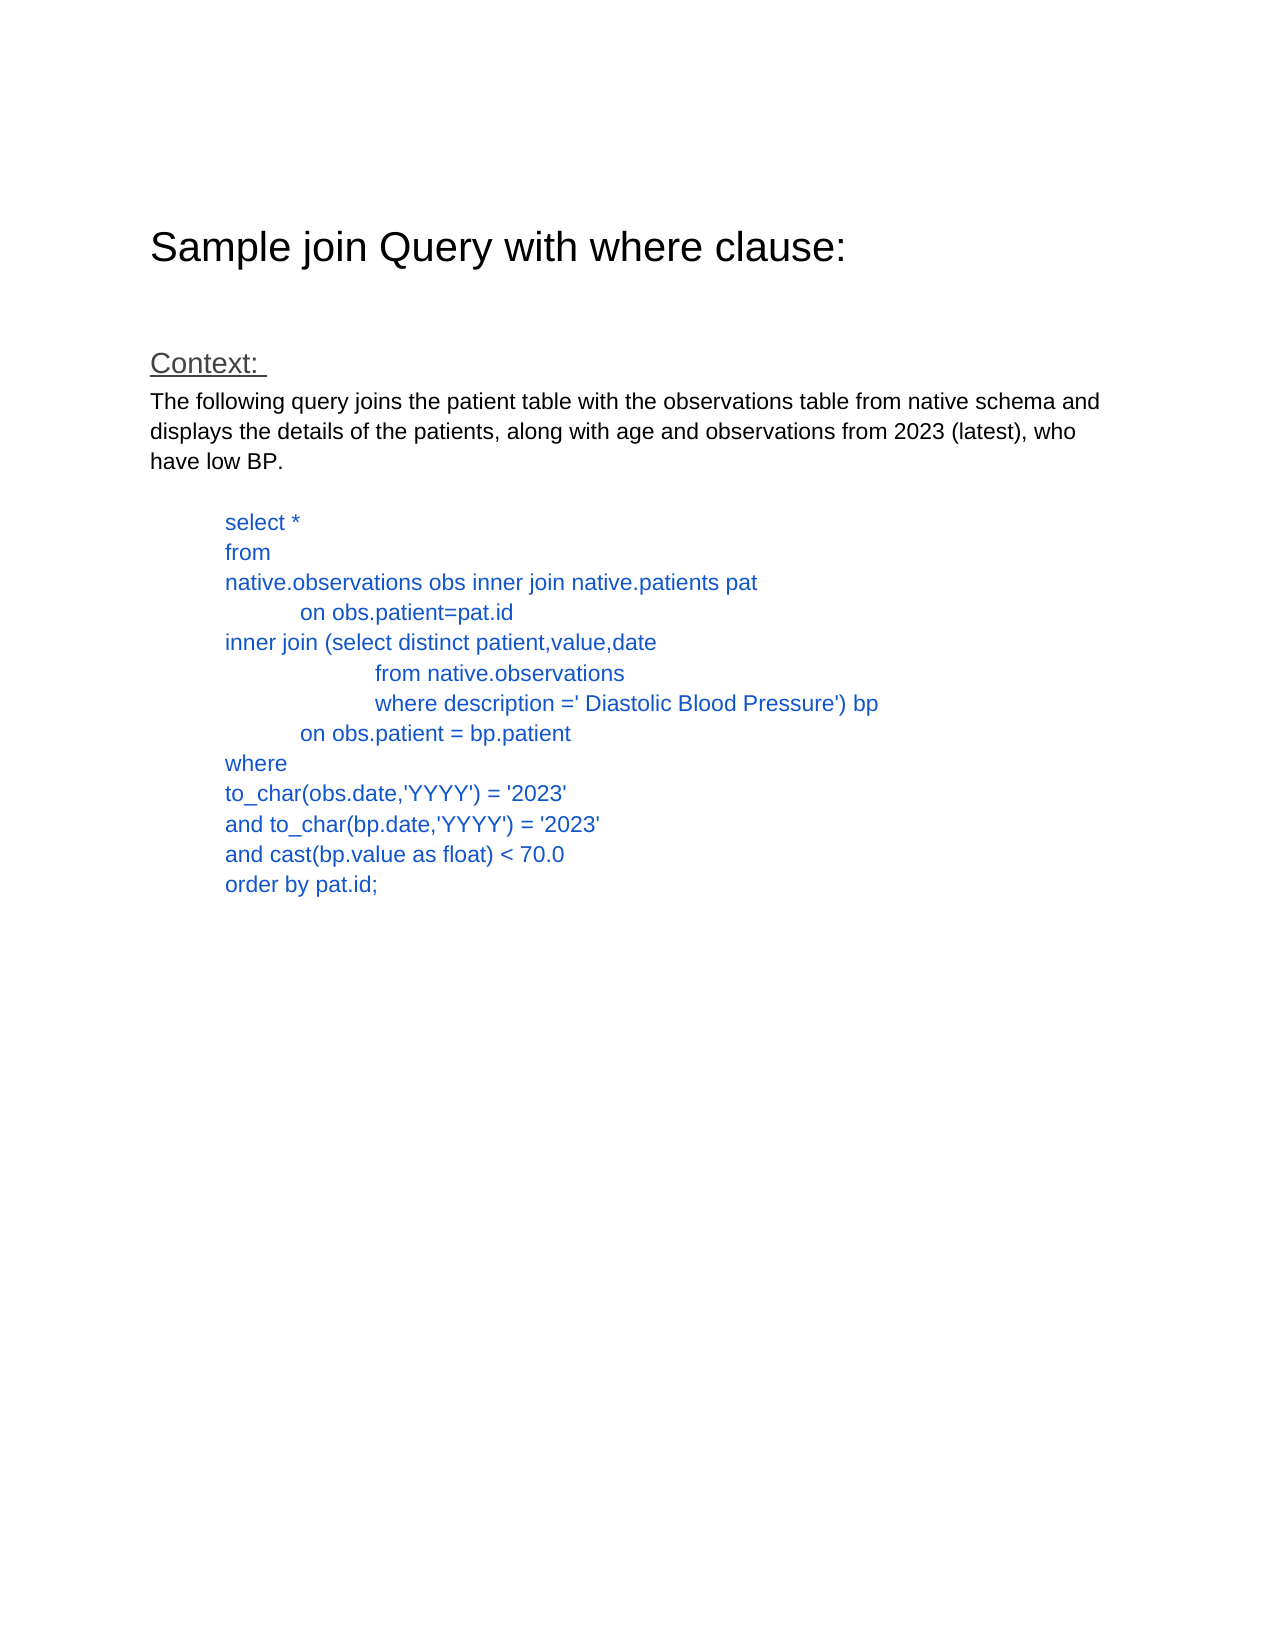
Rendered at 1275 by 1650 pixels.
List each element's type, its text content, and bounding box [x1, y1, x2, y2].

text order by pat.id; [225, 871, 1125, 897]
text native.observations obs inner join native.patients pat [225, 569, 1125, 595]
text and cast(bp.value as float) < 70.0 [225, 841, 1125, 867]
text from native.observations [300, 659, 1125, 686]
text where description =' Diastolic Blood Pressure') bp [300, 690, 1125, 716]
text on obs.patient=pat.id [225, 599, 1125, 626]
text inner join (select distinct patient,value,date [225, 629, 1125, 656]
text and to_char(bp.date,'YYYY') = '2023' [225, 811, 1125, 837]
text to_char(obs.date,'YYYY') = '2023' [225, 780, 1125, 807]
text where [225, 750, 1125, 777]
subtitle Context: [150, 346, 1125, 379]
text from [225, 539, 1125, 565]
text on obs.patient = bp.patient [225, 720, 1125, 746]
text select * [225, 508, 1125, 535]
text The following query joins the patient table with the observations table from native schema and displays the details of the patients, along with age and observations from 2023 (latest), who have low BP. [150, 388, 1125, 474]
subtitle Sample join Query with where clause: [150, 222, 1125, 270]
